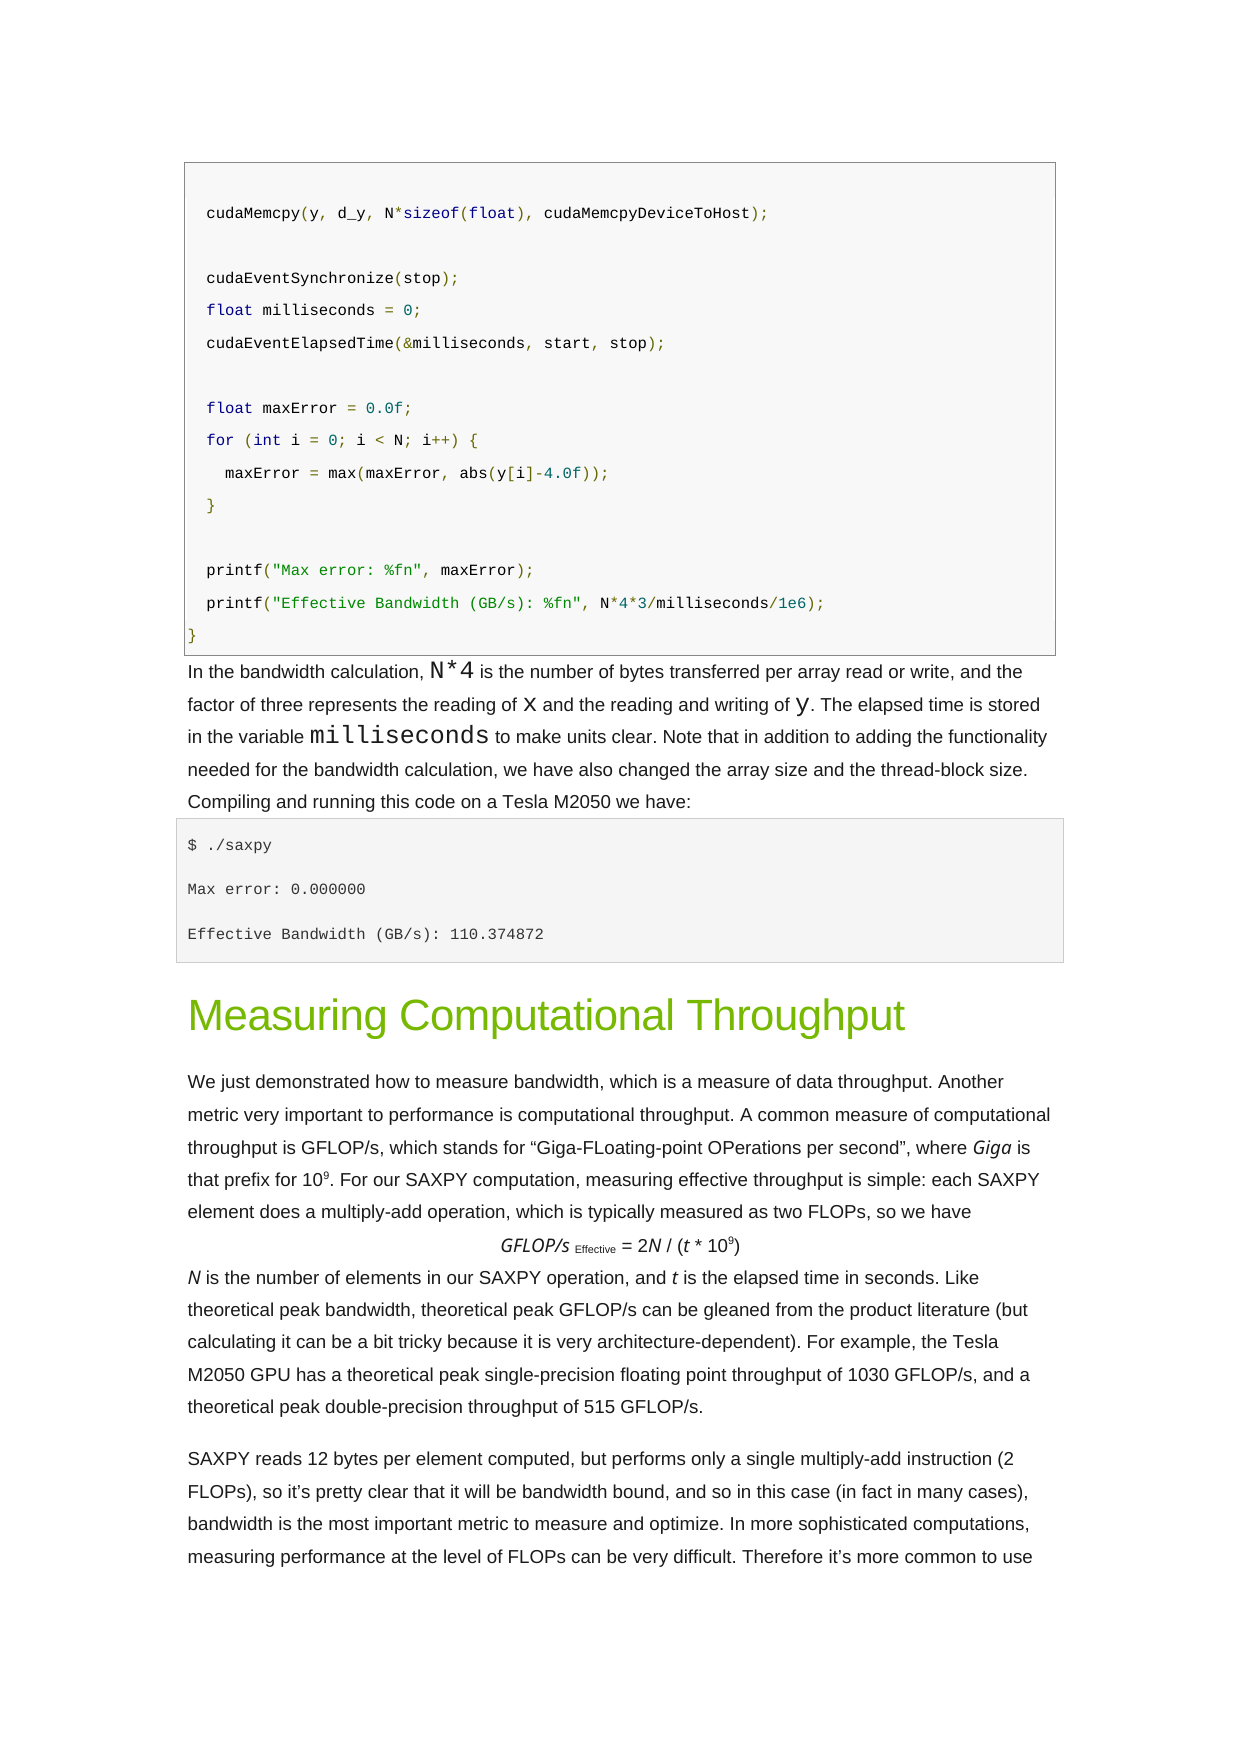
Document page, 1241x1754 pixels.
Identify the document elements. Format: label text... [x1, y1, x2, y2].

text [187, 1443, 1053, 1573]
text Max error: 0.000000 [177, 863, 1063, 907]
text In the bandwidth calculation, N*4 is the number of bytes transferred per array read or write, and the factor of three represents the reading of x and the reading and writing of y. The elapsed time is stored in the variable milliseconds to make units clear. Note that in addition to adding the functionality needed for the bandwidth calculation, we have also changed the array size and the thread-block size. Compiling and running this code on a Tesla M2050 we have: [187, 656, 1053, 818]
text printf("Effective Bandwidth (GB/s): %fn", N*4*3/milliseconds/1e6); [187, 588, 1053, 617]
text N is the number of elements in our SAXPY operation, and t is the elapsed time in seconds. Like theoretical peak bandwidth, theoretical peak GFLOP/s can be gleaned from the product literature (but calculating it can be a bit tricky because it is very architecture-dependent). For example, the Tesla M2050 GPU has a theoretical peak single-precision floating point throughput of 1030 GFLOP/s, and a theoretical peak double-precision throughput of 515 GFLOP/s. [187, 1261, 1053, 1423]
text GFLOP/s Effective = 2N / (t * 109) [187, 1228, 1053, 1261]
text } [187, 490, 1053, 523]
text maxError = max(maxError, abs(y[i]-4.0f)); [187, 458, 1053, 490]
text cudaEventSynchronize(stop); [187, 263, 1053, 295]
text $ ./saxpy [177, 819, 1063, 862]
text for (int i = 0; i < N; i++) { [187, 425, 1053, 458]
text float maxError = 0.0f; [187, 393, 1053, 425]
text cudaEventElapsedTime(&milliseconds, start, stop); [187, 328, 1053, 360]
text Effective Bandwidth (GB/s): 110.374872 [177, 907, 1063, 962]
text We just demonstrated how to measure bandwidth, which is a measure of data throughput. Another metric very important to performance is computational throughput. A common measure of computational throughput is GFLOP/s, which stands for “Giga-FLoating-point OPerations per second”, where Giga is that prefix for 109. For our SAXPY computation, measuring effective throughput is simple: each SAXPY element does a multiply-add operation, which is typically measured as two FLOPs, so we have [187, 1066, 1053, 1228]
text printf("Max error: %fn", maxError); [187, 555, 1053, 588]
text cudaMemcpy(y, d_y, N*sizeof(float), cudaMemcpyDeviceToHost); [187, 198, 1053, 230]
text Measuring Computational Throughput [187, 982, 1053, 1047]
text } [185, 617, 1055, 655]
text float milliseconds = 0; [187, 295, 1053, 328]
